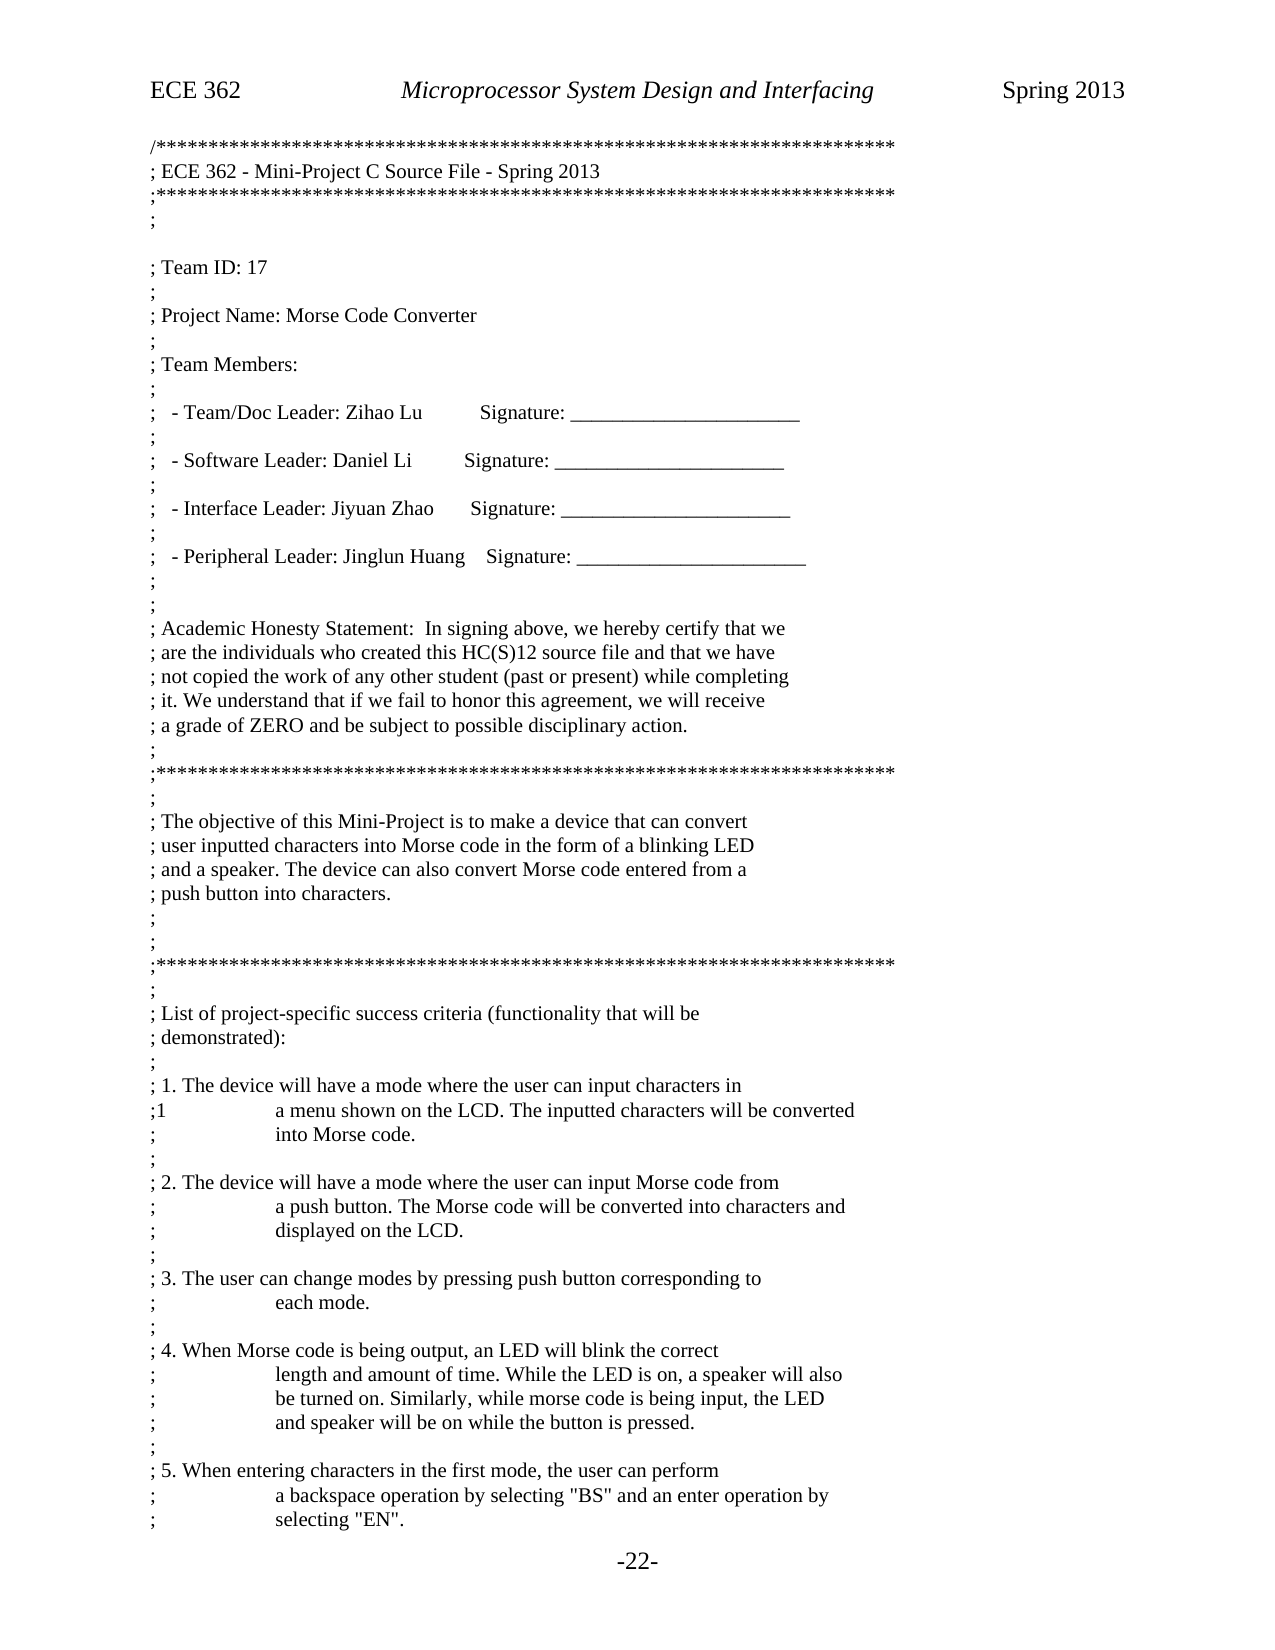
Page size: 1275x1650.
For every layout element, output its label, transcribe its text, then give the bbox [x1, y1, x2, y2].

text ; push button into characters. [150, 881, 1125, 905]
text ; 3. The user can change modes by pressing push button corresponding to [150, 1266, 1125, 1290]
text ; be turned on. Similarly, while morse code is being input, the LED [150, 1386, 1125, 1410]
text ; - Peripheral Leader: Jinglun Huang Signature: ______________________ [150, 544, 1125, 568]
text ; [150, 1242, 1125, 1266]
text ; and a speaker. The device can also convert Morse code entered from a [150, 857, 1125, 881]
text ; it. We understand that if we fail to honor this agreement, we will receive [150, 688, 1125, 712]
text ; demonstrated): [150, 1025, 1125, 1049]
text ; [150, 1049, 1125, 1073]
text ; - Software Leader: Daniel Li Signature: ______________________ [150, 448, 1125, 472]
text ; and speaker will be on while the button is pressed. [150, 1410, 1125, 1434]
text ; a backspace operation by selecting "BS" and an enter operation by [150, 1482, 1125, 1507]
text ; 5. When entering characters in the first mode, the user can perform [150, 1458, 1125, 1482]
text ; each mode. [150, 1290, 1125, 1314]
text ; Academic Honesty Statement: In signing above, we hereby certify that we [150, 616, 1125, 640]
text ; a grade of ZERO and be subject to possible disciplinary action. [150, 712, 1125, 737]
text ; [150, 977, 1125, 1001]
text ; [150, 905, 1125, 929]
text ;*********************************************************************** [150, 183, 1125, 207]
text /*********************************************************************** [150, 135, 1125, 159]
text ; a push button. The Morse code will be converted into characters and [150, 1194, 1125, 1218]
text ; [150, 737, 1125, 761]
text ; Team Members: [150, 352, 1125, 376]
text ; are the individuals who created this HC(S)12 source file and that we have [150, 640, 1125, 664]
text ; user inputted characters into Morse code in the form of a blinking LED [150, 833, 1125, 857]
text ; [150, 279, 1125, 303]
text ; [150, 520, 1125, 544]
text ; Team ID: 17 [150, 255, 1125, 279]
text ; [150, 592, 1125, 616]
text ;1 a menu shown on the LCD. The inputted characters will be converted [150, 1097, 1125, 1122]
text ; [150, 1434, 1125, 1458]
text ; 1. The device will have a mode where the user can input characters in [150, 1073, 1125, 1097]
text ; [150, 929, 1125, 953]
text ; [150, 424, 1125, 448]
text ; [150, 327, 1125, 352]
text ; Project Name: Morse Code Converter [150, 303, 1125, 327]
text ; [150, 472, 1125, 496]
text ; [150, 1314, 1125, 1338]
text ; - Team/Doc Leader: Zihao Lu Signature: ______________________ [150, 400, 1125, 424]
text ;*********************************************************************** [150, 953, 1125, 977]
text ; [150, 207, 1125, 255]
text ; not copied the work of any other student (past or present) while completing [150, 664, 1125, 688]
text ; 2. The device will have a mode where the user can input Morse code from [150, 1170, 1125, 1194]
text ;*********************************************************************** [150, 761, 1125, 785]
text ; List of project-specific success criteria (functionality that will be [150, 1001, 1125, 1025]
text ; The objective of this Mini-Project is to make a device that can convert [150, 809, 1125, 833]
text ; ECE 362 - Mini-Project C Source File - Spring 2013 [150, 159, 1125, 183]
text ; displayed on the LCD. [150, 1218, 1125, 1242]
text ; 4. When Morse code is being output, an LED will blink the correct [150, 1338, 1125, 1362]
text ; [150, 376, 1125, 400]
text ; [150, 1146, 1125, 1170]
text ; [150, 785, 1125, 809]
text ; selecting "EN". [150, 1507, 1125, 1531]
text ; [150, 568, 1125, 592]
text ; length and amount of time. While the LED is on, a speaker will also [150, 1362, 1125, 1386]
text ; into Morse code. [150, 1122, 1125, 1146]
text ; - Interface Leader: Jiyuan Zhao Signature: ______________________ [150, 496, 1125, 520]
